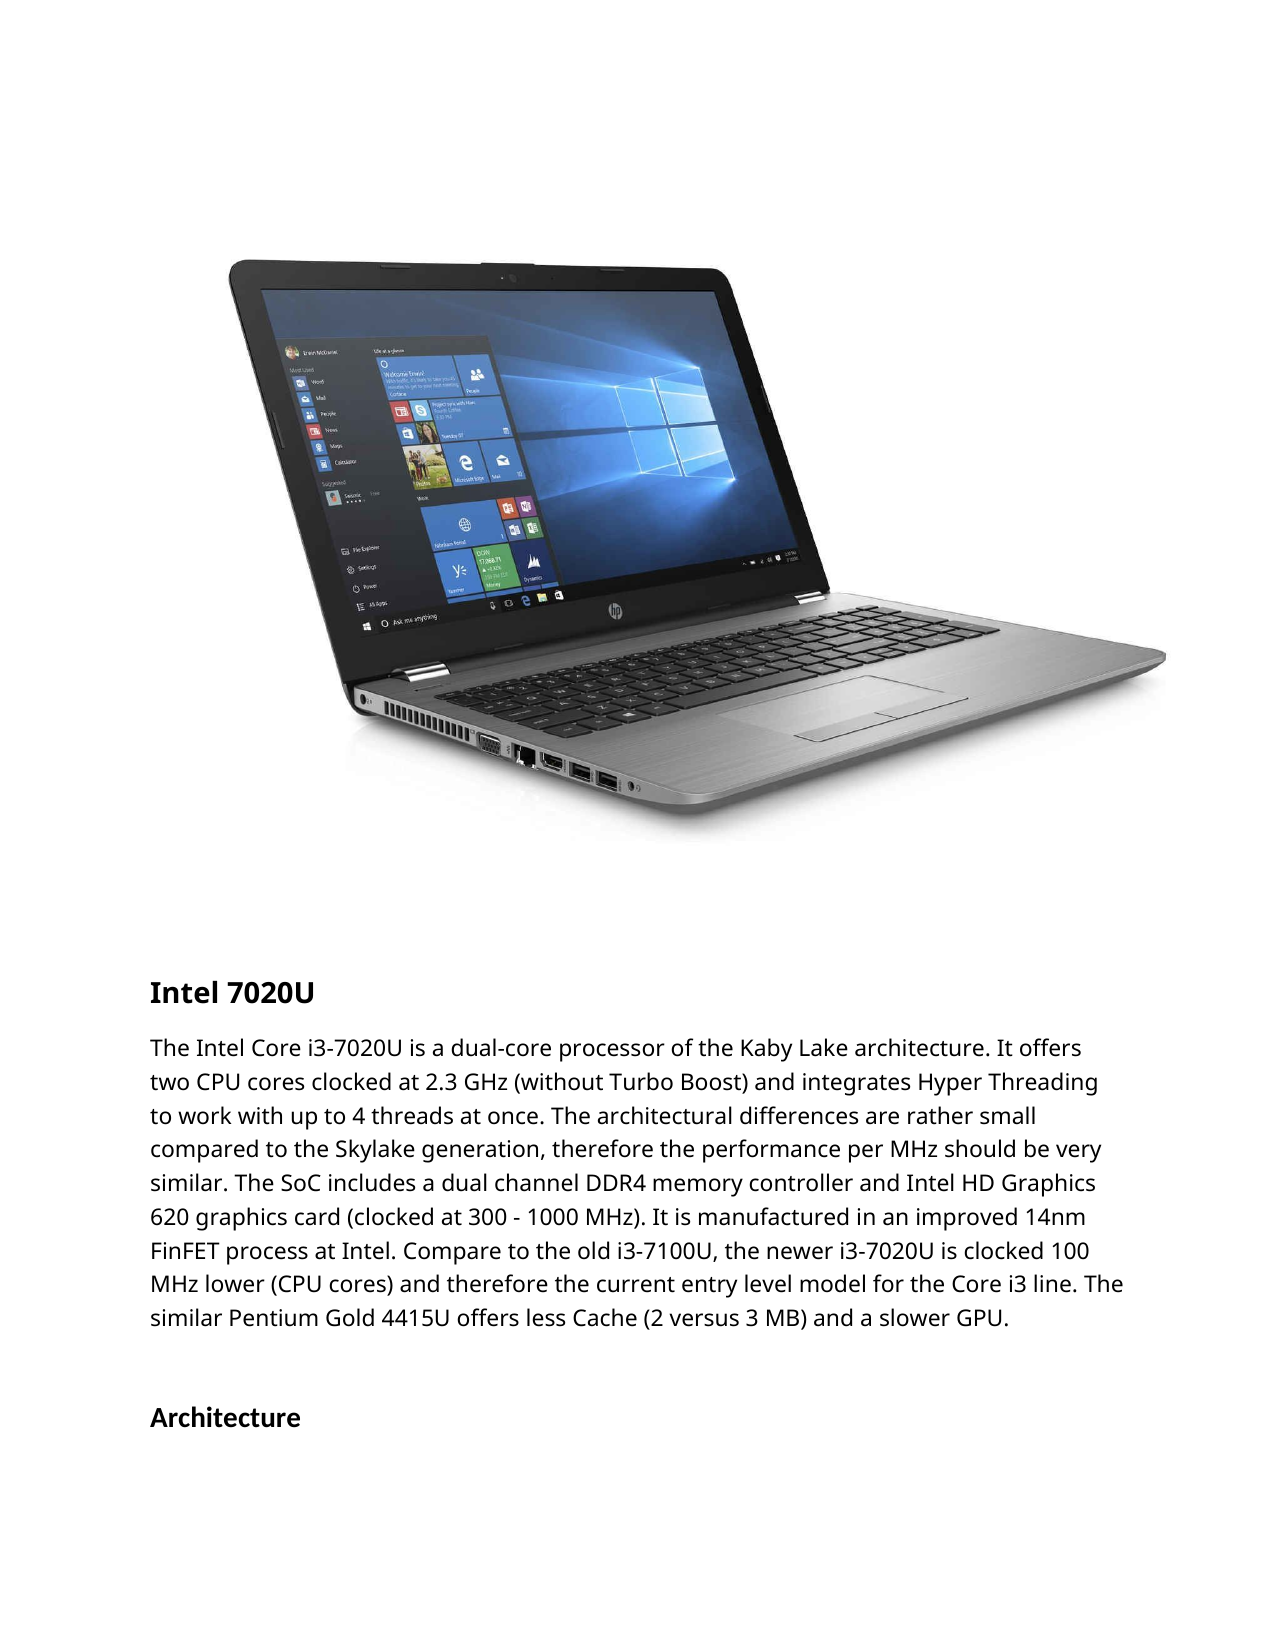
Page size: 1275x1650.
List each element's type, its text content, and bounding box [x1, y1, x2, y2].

text Intel 7020U [150, 973, 1125, 1012]
picture [150, 150, 1244, 954]
text Architecture [150, 1399, 1125, 1435]
text The Intel Core i3-7020U is a dual-core processor of the Kaby Lake architecture. It offers two CPU cores clocked at 2.3 GHz (without Turbo Boost) and integrates Hyper Threading to work with up to 4 threads at once. The architectural differences are rather small compared to the Skylake generation, therefore the performance per MHz should be very similar. The SoC includes a dual channel DDR4 memory controller and Intel HD Graphics 620 graphics card (clocked at 300 - 1000 MHz). It is manufactured in an improved 14nm FinFET process at Intel. Compare to the old i3-7100U, the newer i3-7020U is clocked 100 MHz lower (CPU cores) and therefore the current entry level model for the Core i3 line. The similar Pentium Gold 4415U offers less Cache (2 versus 3 MB) and a slower GPU. [150, 1032, 1125, 1333]
